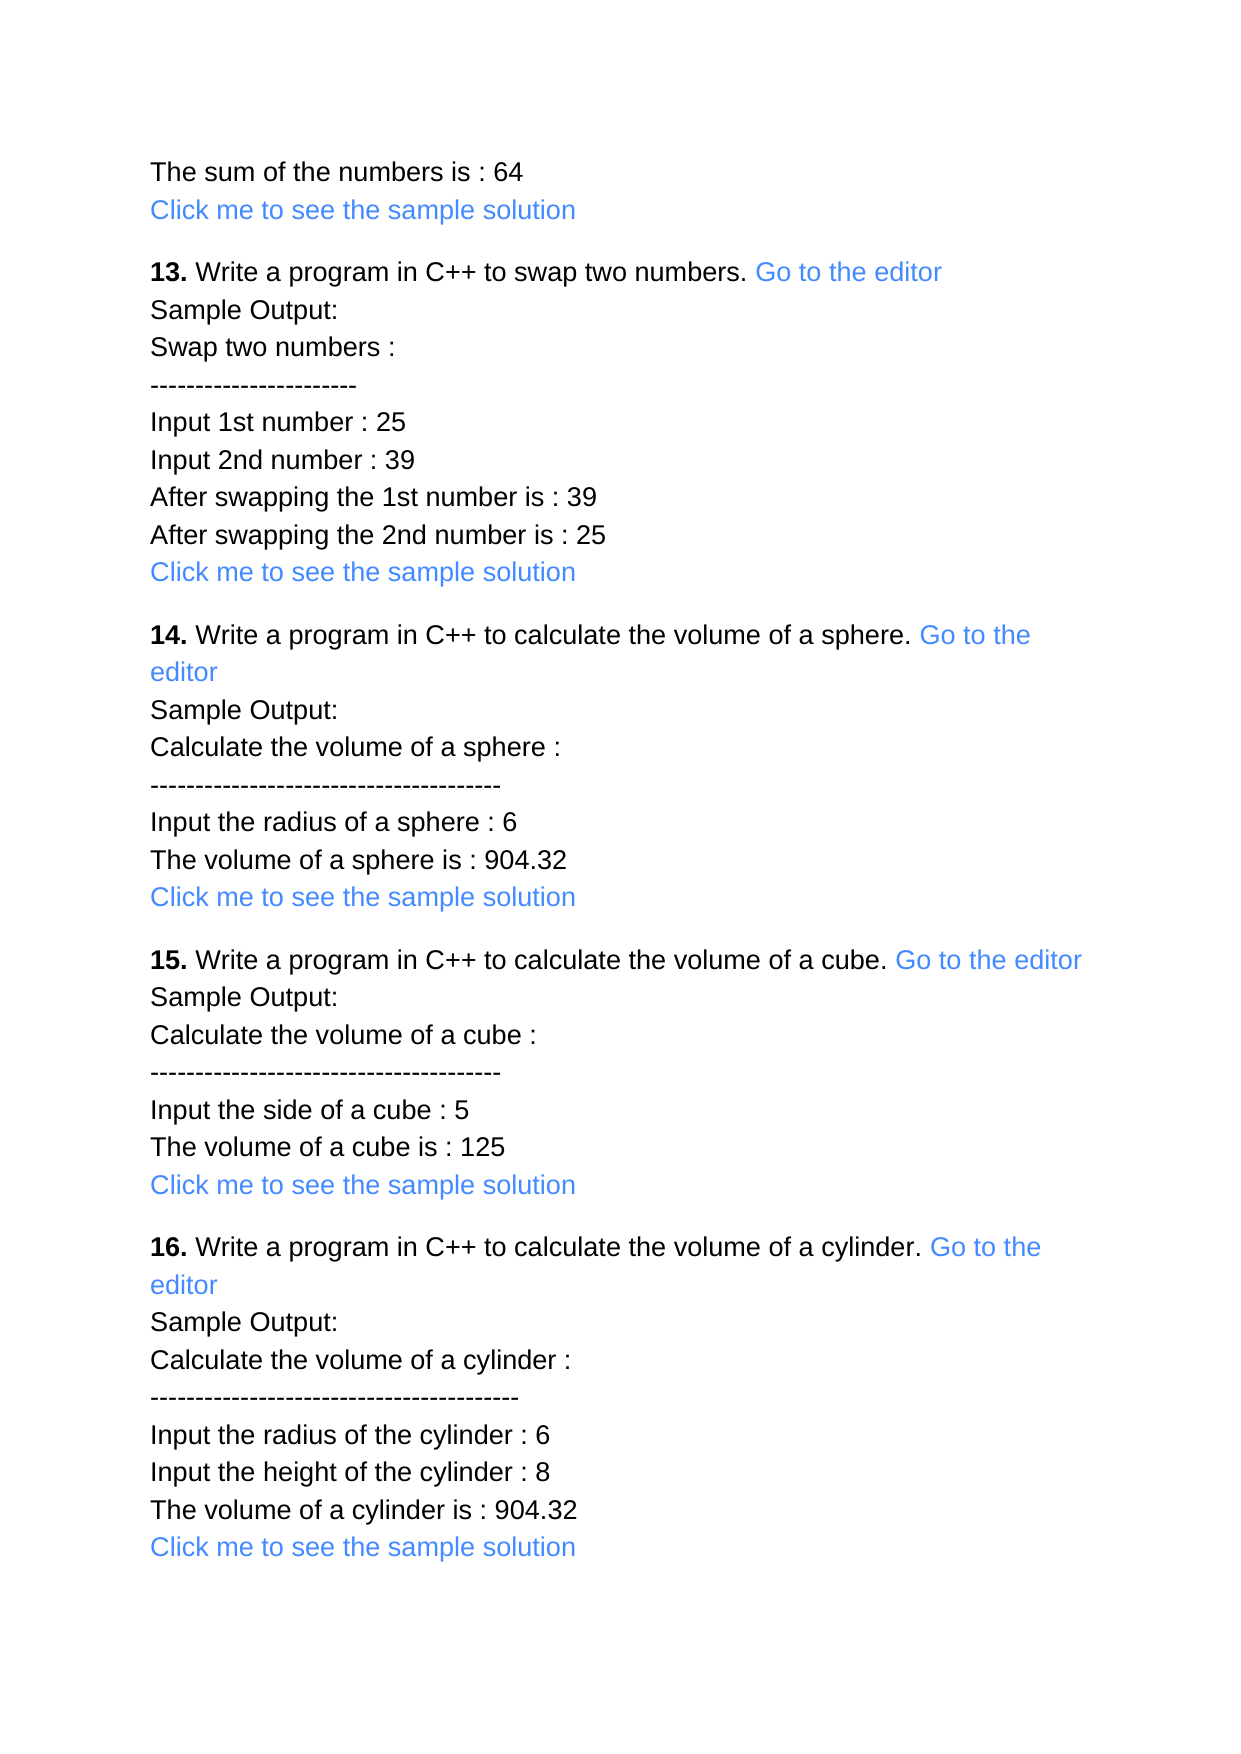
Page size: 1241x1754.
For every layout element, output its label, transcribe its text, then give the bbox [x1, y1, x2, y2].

text 15. Write a program in C++ to calculate the volume of a cube. Go to the editor Sample Output: Calculate the volume of a cube : --------------------------------------- Input the side of a cube : 5 The volume of a cube is : 125 Click me to see the sample solution [150, 937, 1090, 1200]
text 16. Write a program in C++ to calculate the volume of a cylinder. Go to the editor Sample Output: Calculate the volume of a cylinder : ----------------------------------------- Input the radius of the cylinder : 6 Input the height of the cylinder : 8 The volume of a cylinder is : 904.32 Click me to see the sample solution [150, 1225, 1090, 1562]
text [150, 150, 1090, 225]
text 14. Write a program in C++ to calculate the volume of a sphere. Go to the editor Sample Output: Calculate the volume of a sphere : --------------------------------------- Input the radius of a sphere : 6 The volume of a sphere is : 904.32 Click me to see the sample solution [150, 612, 1090, 912]
text 13. Write a program in C++ to swap two numbers. Go to the editor Sample Output: Swap two numbers : ----------------------- Input 1st number : 25 Input 2nd number : 39 After swapping the 1st number is : 39 After swapping the 2nd number is : 25 Click me to see the sample solution [150, 250, 1090, 587]
